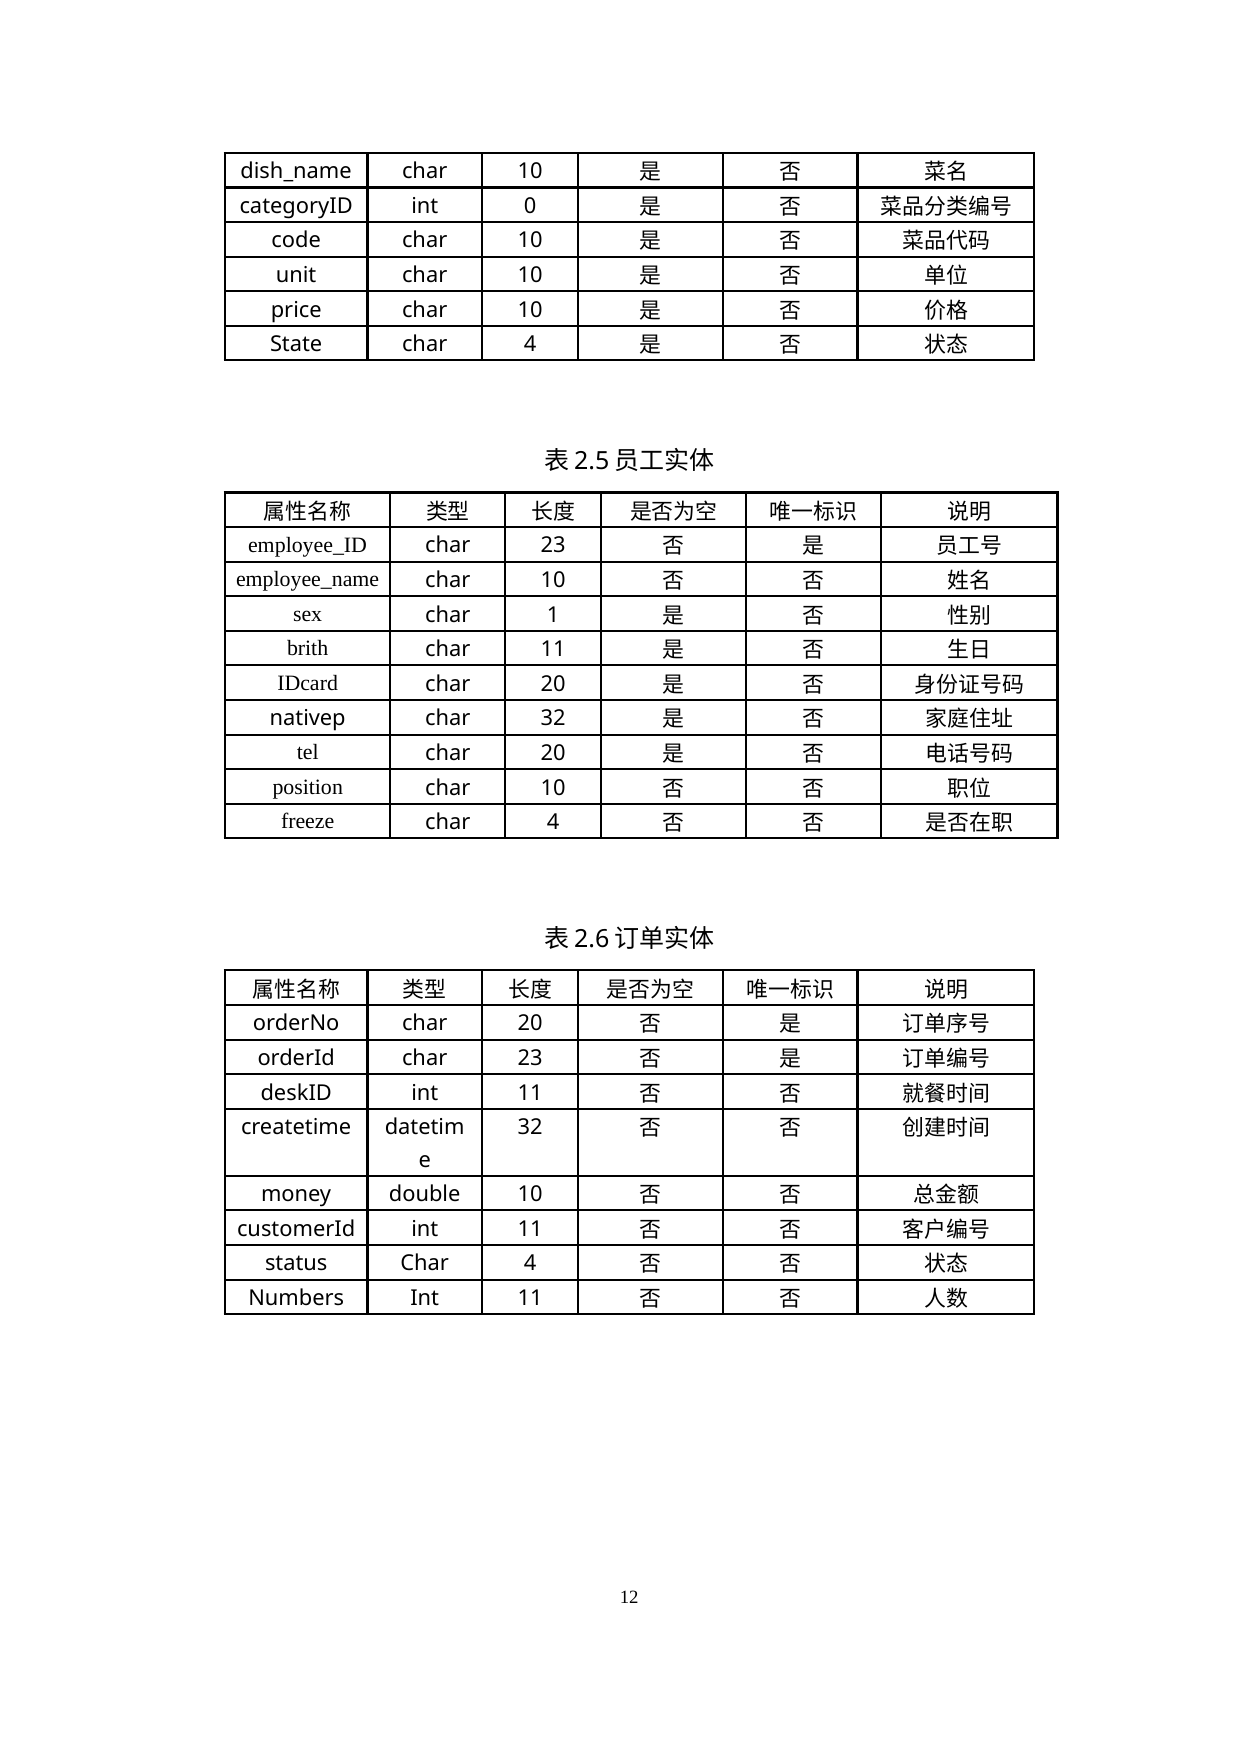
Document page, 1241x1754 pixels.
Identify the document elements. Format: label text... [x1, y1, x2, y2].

table_cell 否 [724, 327, 856, 359]
table_cell 否 [747, 701, 880, 733]
table_cell IDcard [226, 666, 389, 699]
table_cell 32 [506, 701, 600, 733]
table_cell 10 [506, 563, 600, 595]
table_cell 是 [724, 1006, 856, 1038]
table_cell 否 [724, 1177, 856, 1209]
table_cell 23 [506, 528, 600, 561]
table_cell orderId [226, 1041, 366, 1073]
table_cell 否 [747, 666, 880, 699]
table_cell freeze [226, 805, 389, 837]
table_cell char [391, 736, 504, 768]
table_cell 否 [747, 736, 880, 768]
table_cell unit [226, 258, 366, 290]
table_cell 4 [506, 805, 600, 837]
table_cell brith [226, 632, 389, 664]
table_cell 客户编号 [859, 1211, 1033, 1244]
table_cell char [369, 223, 481, 256]
table_cell 是 [579, 154, 722, 186]
table_cell 单位 [859, 258, 1033, 290]
table_cell 20 [483, 1006, 577, 1038]
table_cell 是 [579, 189, 722, 221]
table_cell 否 [579, 1177, 722, 1209]
table_cell char [369, 154, 481, 186]
table_cell 是 [602, 666, 745, 699]
table_cell 菜品代码 [859, 223, 1033, 256]
table_header 唯一标识 [747, 494, 880, 526]
table_cell 20 [506, 666, 600, 699]
table_cell 姓名 [882, 563, 1056, 595]
table_cell 11 [483, 1211, 577, 1244]
table_cell char [391, 528, 504, 561]
table_cell price [226, 292, 366, 325]
table_header 类型 [391, 494, 504, 526]
text 表2.5员工实体 [142, 426, 1116, 491]
table_cell 否 [724, 1281, 856, 1313]
table_cell 4 [483, 1246, 577, 1278]
table_cell createtime [226, 1110, 366, 1175]
table_cell position [226, 770, 389, 803]
table_cell double [369, 1177, 481, 1209]
table_header 说明 [882, 494, 1056, 526]
table_cell 职位 [882, 770, 1056, 803]
table_cell employee_name [226, 563, 389, 595]
table_cell Int [369, 1281, 481, 1313]
table_cell 菜名 [859, 154, 1033, 186]
table_cell 菜品分类编号 [859, 189, 1033, 221]
table_cell 是 [602, 597, 745, 630]
table_header 唯一标识 [724, 971, 856, 1004]
table_cell 否 [747, 770, 880, 803]
table_cell char [369, 292, 481, 325]
table_cell 否 [724, 258, 856, 290]
table_cell datetime [369, 1110, 481, 1175]
table_cell char [391, 632, 504, 664]
table_header 类型 [369, 971, 481, 1004]
table_cell 是 [579, 292, 722, 325]
table_cell 是 [579, 327, 722, 359]
table_cell sex [226, 597, 389, 630]
table_cell Numbers [226, 1281, 366, 1313]
table_header 长度 [506, 494, 600, 526]
table_cell code [226, 223, 366, 256]
table_cell 10 [483, 154, 577, 186]
table_header 长度 [483, 971, 577, 1004]
table_cell 23 [483, 1041, 577, 1073]
table_header 属性名称 [226, 494, 389, 526]
table_cell tel [226, 736, 389, 768]
table_cell 否 [724, 154, 856, 186]
table_cell char [391, 666, 504, 699]
table_cell 否 [602, 770, 745, 803]
table_cell 否 [579, 1075, 722, 1108]
table_cell 20 [506, 736, 600, 768]
table_cell 电话号码 [882, 736, 1056, 768]
table_cell 是 [579, 223, 722, 256]
table_cell 订单序号 [859, 1006, 1033, 1038]
table_cell 身份证号码 [882, 666, 1056, 699]
table_cell char [391, 563, 504, 595]
table_cell 11 [506, 632, 600, 664]
table_cell 是 [602, 632, 745, 664]
table_cell 家庭住址 [882, 701, 1056, 733]
table_cell orderNo [226, 1006, 366, 1038]
table_cell char [391, 597, 504, 630]
table_cell int [369, 189, 481, 221]
table_cell 人数 [859, 1281, 1033, 1313]
table_cell char [391, 701, 504, 733]
table_cell deskID [226, 1075, 366, 1108]
table_cell 否 [602, 563, 745, 595]
table_cell 否 [724, 1246, 856, 1278]
table_cell 状态 [859, 1246, 1033, 1278]
table_cell int [369, 1211, 481, 1244]
table_cell 32 [483, 1110, 577, 1175]
table_cell 否 [747, 563, 880, 595]
table_cell 否 [579, 1006, 722, 1038]
table_cell 否 [579, 1281, 722, 1313]
table_cell 否 [724, 189, 856, 221]
text 表2.6订单实体 [142, 904, 1116, 969]
table_cell char [369, 1006, 481, 1038]
table_cell char [369, 258, 481, 290]
table_cell 是 [602, 701, 745, 733]
table_cell 总金额 [859, 1177, 1033, 1209]
table_cell dish_name [226, 154, 366, 186]
table_cell 是 [602, 736, 745, 768]
table_cell 10 [506, 770, 600, 803]
table_cell char [391, 805, 504, 837]
table_cell 11 [483, 1075, 577, 1108]
table_cell 生日 [882, 632, 1056, 664]
table_cell 否 [747, 597, 880, 630]
table_header 属性名称 [226, 971, 366, 1004]
table_cell 是 [724, 1041, 856, 1073]
table_cell 否 [747, 805, 880, 837]
table_cell 否 [724, 223, 856, 256]
table_cell 10 [483, 1177, 577, 1209]
table_cell customerId [226, 1211, 366, 1244]
table_cell 否 [579, 1246, 722, 1278]
table_cell 否 [579, 1110, 722, 1175]
table_cell status [226, 1246, 366, 1278]
table_cell char [369, 327, 481, 359]
table_cell 是 [747, 528, 880, 561]
table_header 说明 [859, 971, 1033, 1004]
table_cell 否 [724, 292, 856, 325]
table_cell 10 [483, 292, 577, 325]
table_header 是否为空 [579, 971, 722, 1004]
table_cell 订单编号 [859, 1041, 1033, 1073]
table_cell categoryID [226, 189, 366, 221]
table_cell 价格 [859, 292, 1033, 325]
table_cell 员工号 [882, 528, 1056, 561]
table_cell 10 [483, 258, 577, 290]
table_cell 0 [483, 189, 577, 221]
table_cell nativep [226, 701, 389, 733]
table_cell 11 [483, 1281, 577, 1313]
table_cell char [369, 1041, 481, 1073]
table_cell 1 [506, 597, 600, 630]
table_cell 否 [724, 1110, 856, 1175]
table_cell 性别 [882, 597, 1056, 630]
table_cell employee_ID [226, 528, 389, 561]
table_cell 否 [724, 1075, 856, 1108]
table_cell State [226, 327, 366, 359]
table_cell 是否在职 [882, 805, 1056, 837]
table_cell int [369, 1075, 481, 1108]
table_cell 状态 [859, 327, 1033, 359]
table_cell char [391, 770, 504, 803]
table_cell 否 [579, 1211, 722, 1244]
table_cell money [226, 1177, 366, 1209]
table_cell 10 [483, 223, 577, 256]
table_cell 创建时间 [859, 1110, 1033, 1175]
table_header 是否为空 [602, 494, 745, 526]
table_cell 否 [579, 1041, 722, 1073]
table_cell 是 [579, 258, 722, 290]
table_cell 4 [483, 327, 577, 359]
table_cell 否 [602, 805, 745, 837]
table_cell 否 [724, 1211, 856, 1244]
table_cell 就餐时间 [859, 1075, 1033, 1108]
table_cell Char [369, 1246, 481, 1278]
table_cell 否 [602, 528, 745, 561]
table_cell 否 [747, 632, 880, 664]
